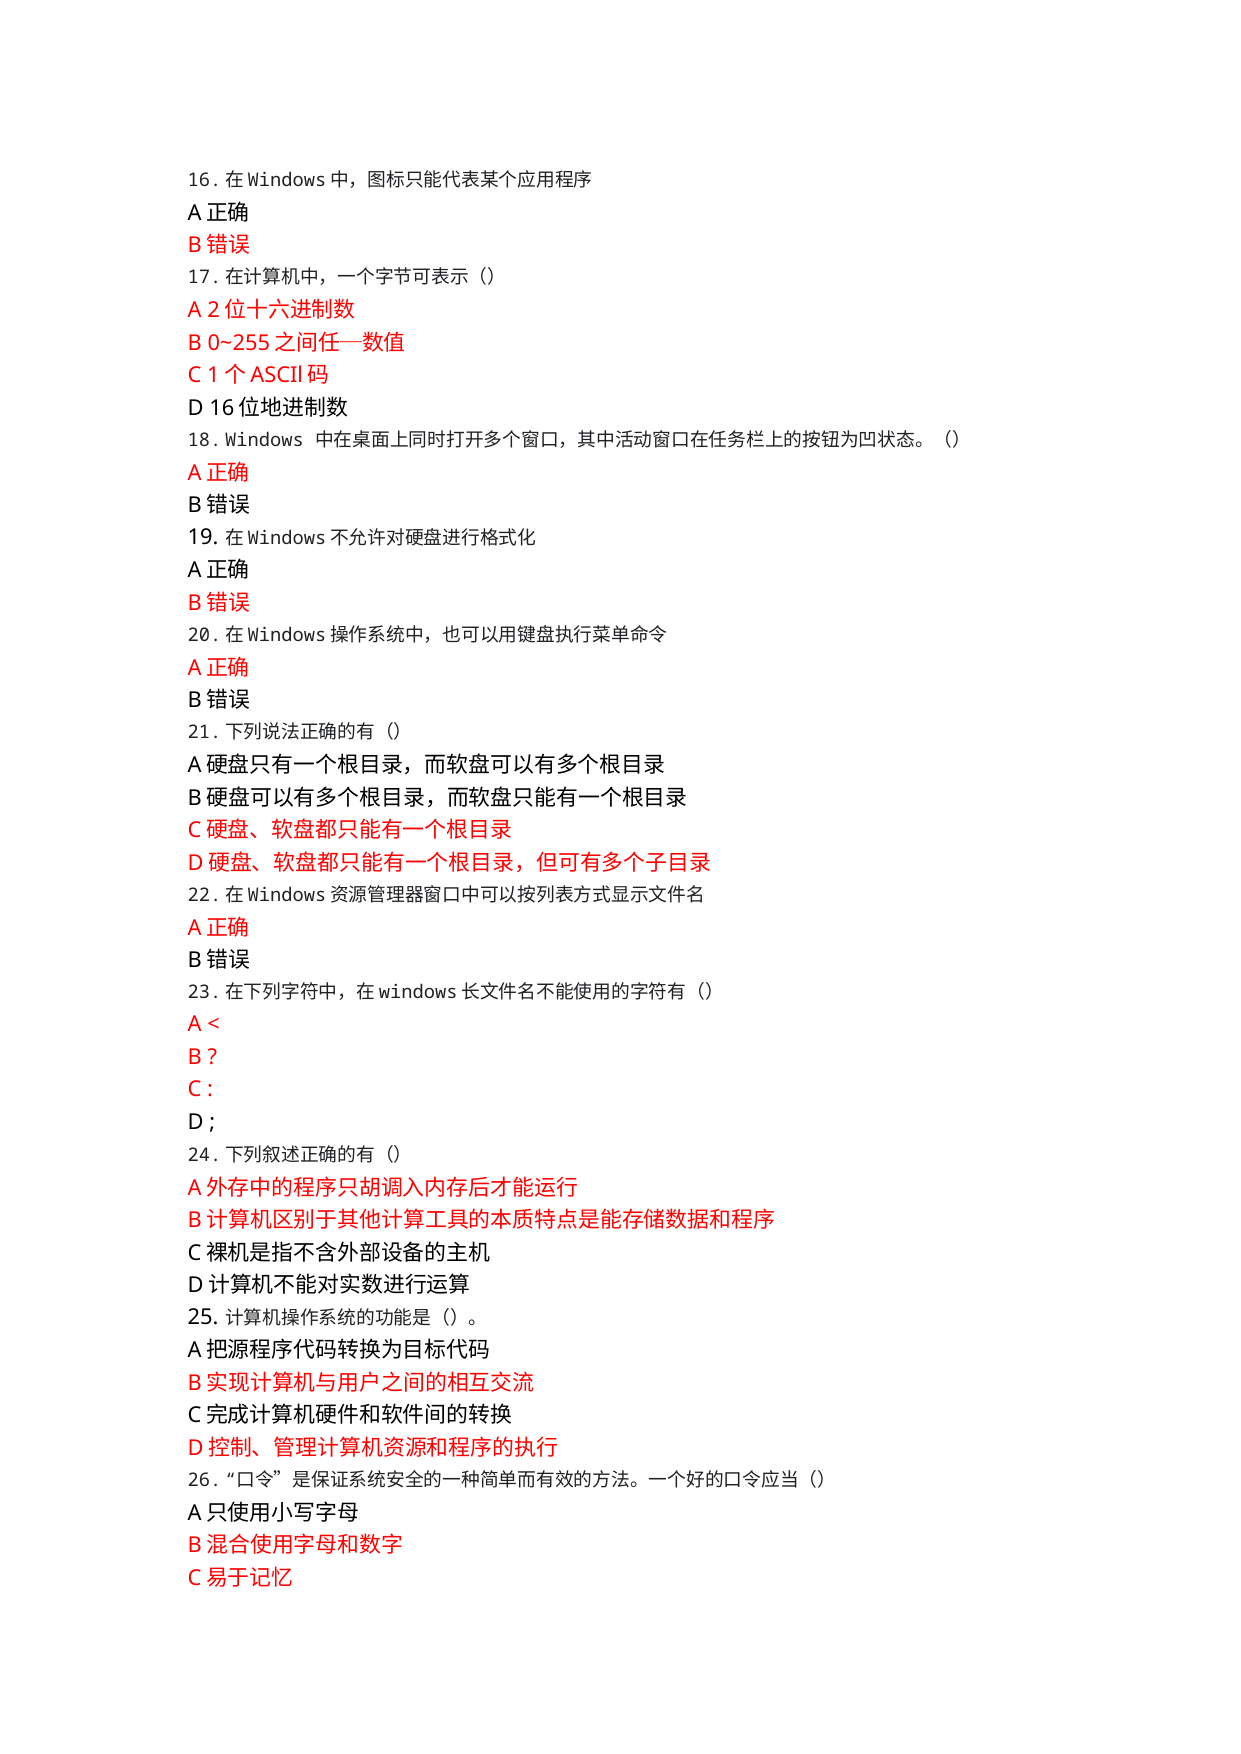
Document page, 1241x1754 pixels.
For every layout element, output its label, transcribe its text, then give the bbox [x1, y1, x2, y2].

text B错误 [187, 227, 1053, 259]
text A外存中的程序只胡调入内存后才能运行 [187, 1169, 1053, 1202]
text A正确 [187, 552, 1053, 584]
text B错误 [187, 942, 1053, 974]
text B硬盘可以有多个根目录，而软盘只能有一个根目录 [187, 779, 1053, 812]
text A只使用小写字母 [187, 1494, 1053, 1527]
text B错误 [187, 487, 1053, 519]
text B ? [187, 1039, 1053, 1072]
text B错误 [187, 682, 1053, 714]
list Windows 中在桌面上同时打开多个窗口，其中活动窗口在任务栏上的按钮为凹状态。（） [187, 422, 1053, 454]
list 在下列字符中，在windows长文件名不能使用的字符有（） [187, 974, 1053, 1007]
text D控制、管理计算机资源和程序的执行 [187, 1429, 1053, 1462]
text D计算机不能对实数进行运算 [187, 1267, 1053, 1299]
text C完成计算机硬件和软件间的转换 [187, 1397, 1053, 1429]
text C易于记忆 [187, 1559, 1053, 1592]
text A 2位十六进制数 [187, 292, 1053, 324]
text C 1个ASCIl码 [187, 357, 1053, 389]
list 在Windows中，图标只能代表某个应用程序 [187, 162, 1053, 194]
list 在Windows不允许对硬盘进行格式化 [187, 519, 1053, 552]
list 在Windows资源管理器窗口中可以按列表方式显示文件名 [187, 877, 1053, 909]
text D 16位地进制数 [187, 389, 1053, 422]
list “口令”是保证系统安全的一种简单而有效的方法。一个好的口令应当（） [187, 1462, 1053, 1494]
text A把源程序代码转换为目标代码 [187, 1332, 1053, 1364]
text C : [187, 1072, 1053, 1104]
text A正确 [187, 649, 1053, 682]
text C裸机是指不含外部设备的主机 [187, 1234, 1053, 1267]
text A正确 [187, 194, 1053, 227]
list 在Windows操作系统中，也可以用键盘执行菜单命令 [187, 617, 1053, 649]
text B 0~255之间任─数值 [187, 324, 1053, 357]
text B计算机区别于其他计算工具的本质特点是能存储数据和程序 [187, 1202, 1053, 1234]
list 下列说法正确的有（） [187, 714, 1053, 747]
text D ; [187, 1104, 1053, 1137]
text D硬盘、软盘都只能有一个根目录，但可有多个子目录 [187, 844, 1053, 877]
text A硬盘只有一个根目录，而软盘可以有多个根目录 [187, 747, 1053, 779]
text C硬盘、软盘都只能有一个根目录 [187, 812, 1053, 844]
text A正确 [187, 909, 1053, 942]
text A < [187, 1007, 1053, 1039]
text A正确 [187, 454, 1053, 487]
text B混合使用字母和数字 [187, 1527, 1053, 1559]
list 计算机操作系统的功能是（）。 [187, 1299, 1053, 1332]
list 下列叙述正确的有（） [187, 1137, 1053, 1169]
text B错误 [187, 584, 1053, 617]
list 在计算机中，一个字节可表示（） [187, 259, 1053, 292]
text B实现计算机与用户之间的相互交流 [187, 1364, 1053, 1397]
